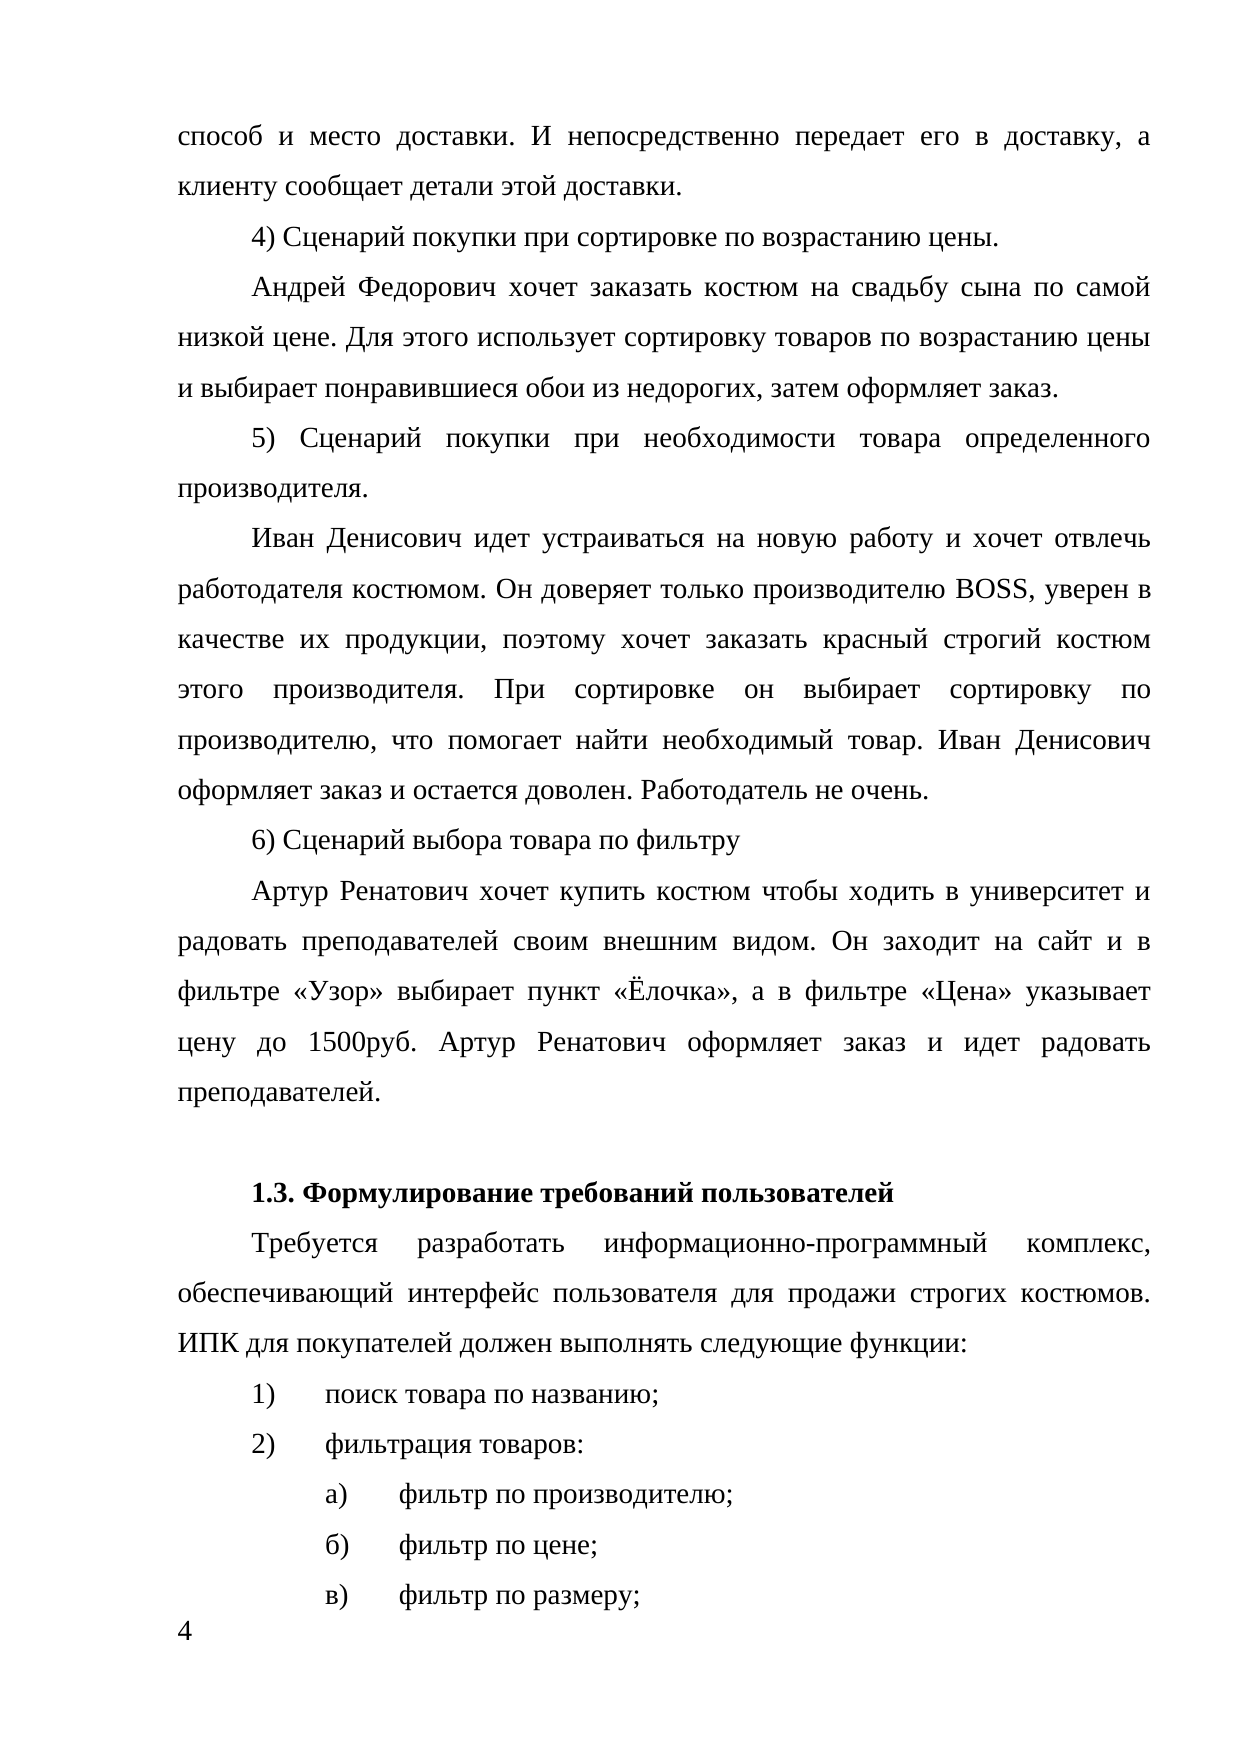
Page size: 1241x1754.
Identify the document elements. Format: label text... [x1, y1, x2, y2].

list фильтрация товаров: [177, 1426, 1152, 1460]
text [177, 118, 1152, 202]
list поиск товара по названию; [177, 1376, 1152, 1409]
list фильтр по производителю; [251, 1477, 1152, 1510]
text Требуется разработать информационно-программный комплекс, обеспечивающий интерфейс пользователя для продажи строгих костюмов. ИПК для покупателей должен выполнять следующие функции: [177, 1225, 1152, 1359]
text 4) Сценарий покупки при сортировке по возрастанию цены. [177, 219, 1152, 252]
text 1.3. Формулирование требований пользователей [177, 1175, 1152, 1208]
text Артур Ренатович хочет купить костюм чтобы ходить в университет и радовать преподавателей своим внешним видом. Он заходит на сайт и в фильтре «Узор» выбирает пункт «Ёлочка», а в фильтре «Цена» указывает цену до 1500руб. Артур Ренатович оформляет заказ и идет радовать преподавателей. [177, 873, 1152, 1108]
text Иван Денисович идет устраиваться на новую работу и хочет отвлечь работодателя костюмом. Он доверяет только производителю BOSS, уверен в качестве их продукции, поэтому хочет заказать красный строгий костюм этого производителя. При сортировке он выбирает сортировку по производителю, что помогает найти необходимый товар. Иван Денисович оформляет заказ и остается доволен. Работодатель не очень. [177, 521, 1152, 806]
text 6) Сценарий выбора товара по фильтру [177, 822, 1152, 856]
list фильтр по размеру; [251, 1577, 1152, 1611]
text 5) Сценарий покупки при необходимости товара определенного производителя. [177, 420, 1152, 504]
text Андрей Федорович хочет заказать костюм на свадьбу сына по самой низкой цене. Для этого использует сортировку товаров по возрастанию цены и выбирает понравившиеся обои из недорогих, затем оформляет заказ. [177, 269, 1152, 403]
list фильтр по цене; [251, 1527, 1152, 1560]
